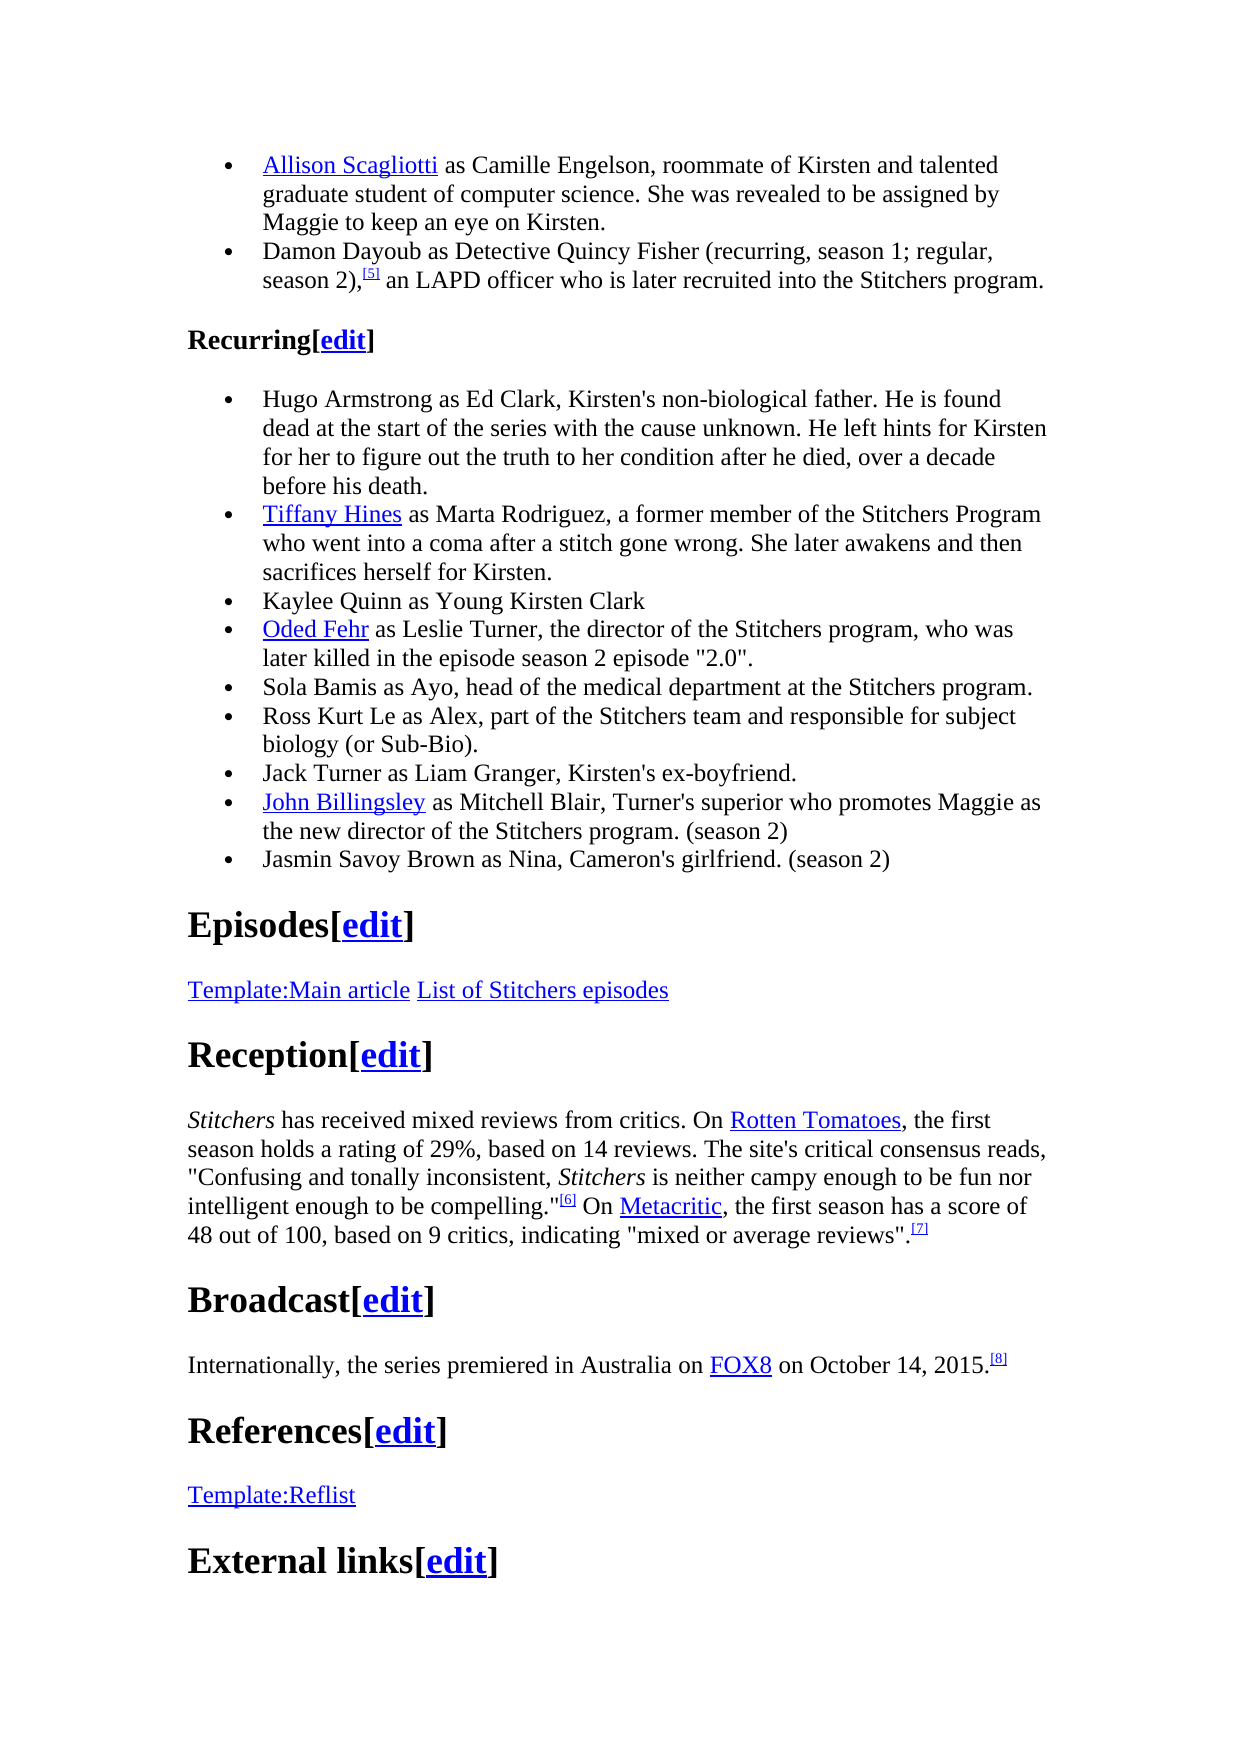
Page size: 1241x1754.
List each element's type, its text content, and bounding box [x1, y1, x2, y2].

list Sola Bamis as Ayo, head of the medical department at the Stitchers program. [225, 672, 1053, 701]
subtitle References[edit] [187, 1408, 1053, 1451]
list John Billingsley as Mitchell Blair, Turner's superior who promotes Maggie as the new director of the Stitchers program. (season 2) [225, 787, 1053, 844]
list Hugo Armstrong as Ed Clark, Kirsten's non-biological father. He is found dead at the start of the series with the cause unknown. He left hints for Kirsten for her to figure out the truth to her condition after he died, over a decade before his death. [225, 384, 1053, 499]
text Template:Main article List of Stitchers episodes [187, 975, 1053, 1003]
subtitle Broadcast[edit] [187, 1278, 1053, 1321]
text Stitchers has received mixed reviews from critics. On Rotten Tomatoes, the first season holds a rating of 29%, based on 14 reviews. The site's critical consensus reads, "Confusing and tonally inconsistent, Stitchers is neither campy enough to be fun nor intelligent enough to be compelling."[6] On Metacritic, the first season has a score of 48 out of 100, based on 9 critics, indicating "mixed or average reviews".[7] [187, 1105, 1053, 1249]
list Ross Kurt Le as Alex, part of the Stitchers team and responsible for subject biology (or Sub-Bio). [225, 701, 1053, 758]
text Template:Reflist [187, 1480, 1053, 1509]
list Jasmin Savoy Brown as Nina, Cameron's girlfriend. (season 2) [225, 844, 1053, 873]
list Damon Dayoub as Detective Quincy Fisher (recurring, season 1; regular, season 2),[5] an LAPD officer who is later recruited into the Stitchers program. [225, 236, 1053, 294]
list Allison Scagliotti as Camille Engelson, roommate of Kirsten and talented graduate student of computer science. She was revealed to be assigned by Maggie to keep an eye on Kirsten. [225, 150, 1053, 236]
subtitle Episodes[edit] [187, 902, 1053, 946]
list Oded Fehr as Leslie Turner, the director of the Stitchers program, who was later killed in the episode season 2 episode "2.0". [225, 614, 1053, 672]
subtitle Recurring[edit] [187, 323, 1053, 355]
subtitle External links[edit] [187, 1538, 1053, 1581]
text Internationally, the series premiered in Australia on FOX8 on October 14, 2015.[8] [187, 1350, 1053, 1379]
list Kaylee Quinn as Young Kirsten Clark [225, 586, 1053, 614]
list Jack Turner as Liam Granger, Kirsten's ex-boyfriend. [225, 758, 1053, 787]
list Tiffany Hines as Marta Rodriguez, a former member of the Stitchers Program who went into a coma after a stitch gone wrong. She later awakens and then sacrifices herself for Kirsten. [225, 499, 1053, 586]
subtitle Reception[edit] [187, 1033, 1053, 1076]
